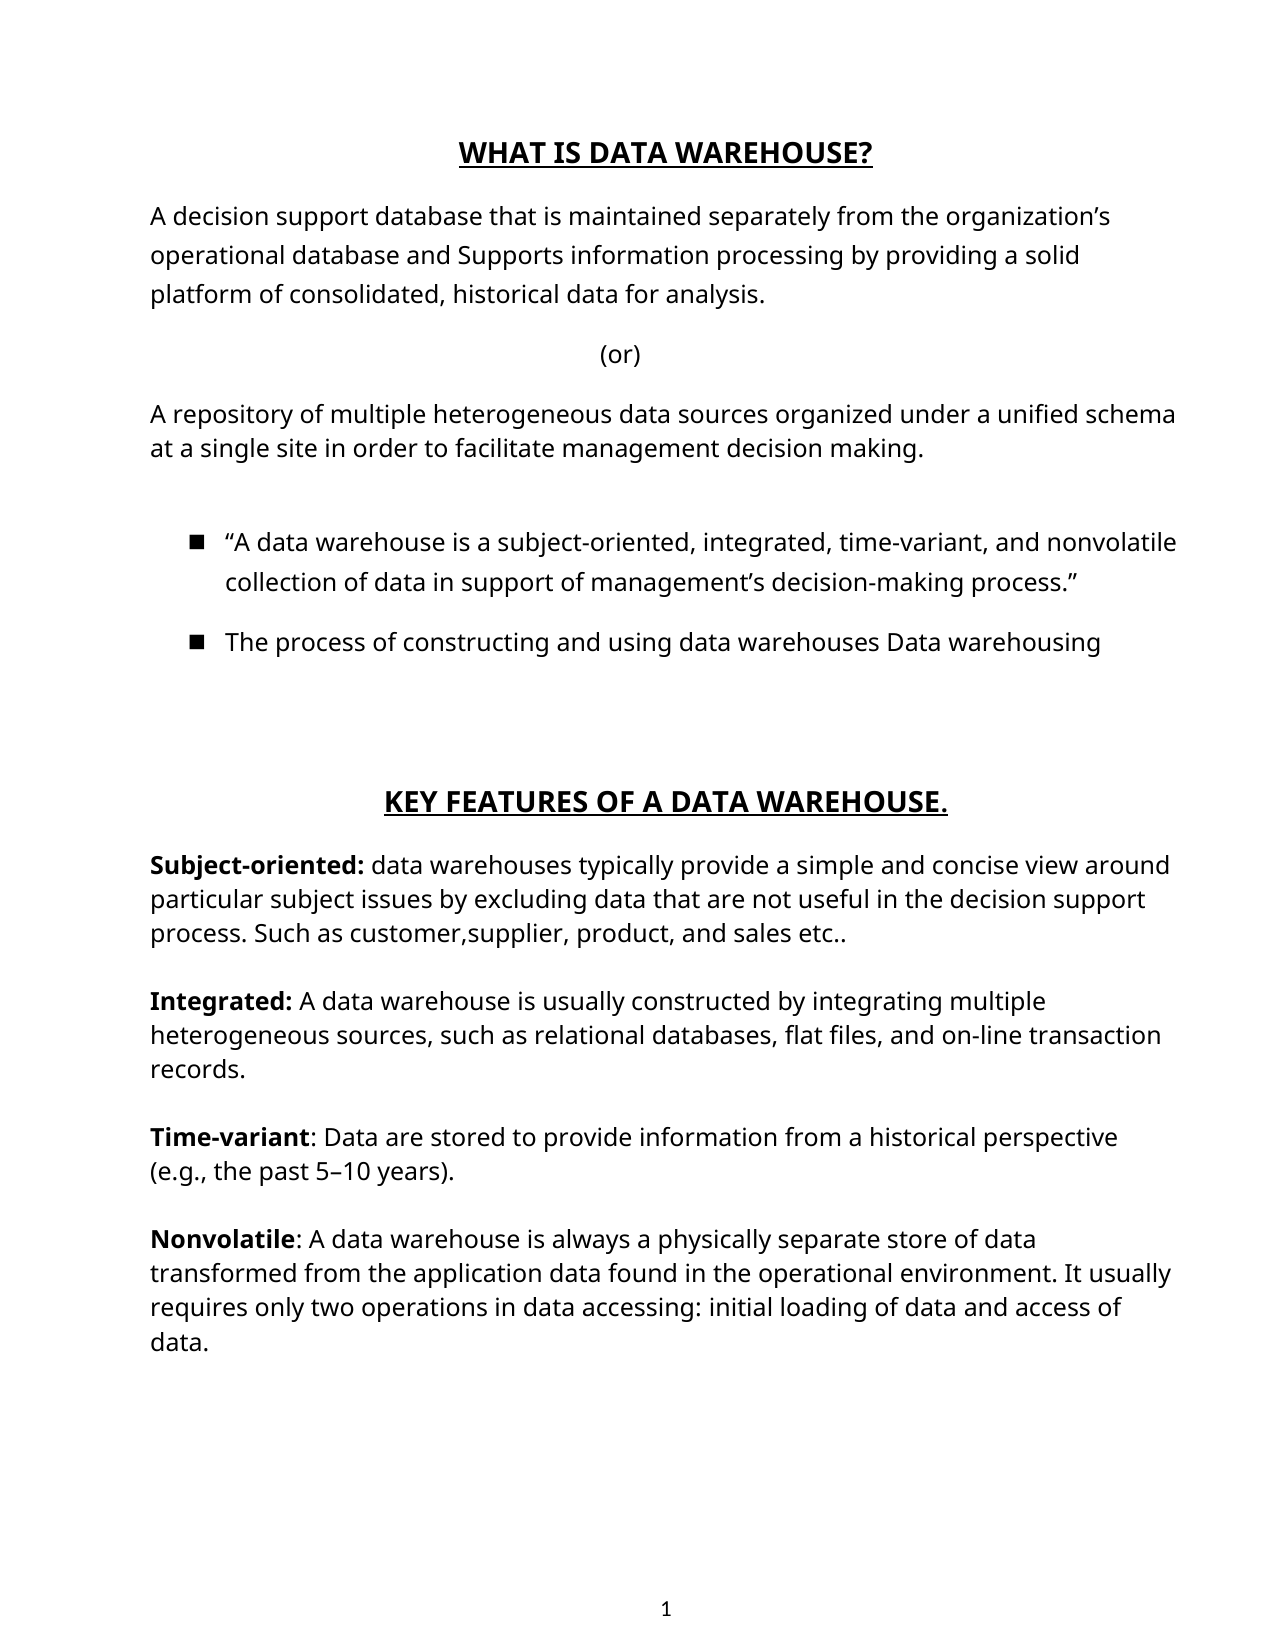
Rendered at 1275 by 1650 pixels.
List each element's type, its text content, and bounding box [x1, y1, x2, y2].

text WHAT IS DATA WAREHOUSE? [150, 132, 1181, 172]
text A decision support database that is maintained separately from the organization’s operational database and Supports information processing by providing a solid platform of consolidated, historical data for analysis. [150, 198, 1181, 311]
text (or) [300, 337, 1181, 371]
text Time-variant: Data are stored to provide information from a historical perspective [150, 1120, 1181, 1154]
list The process of constructing and using data warehouses Data warehousing [187, 624, 1181, 658]
text Integrated: A data warehouse is usually constructed by integrating multiple heterogeneous sources, such as relational databases, flat files, and on-line transaction records. [150, 983, 1181, 1086]
text Nonvolatile: A data warehouse is always a physically separate store of data transformed from the application data found in the operational environment. It usually requires only two operations in data accessing: initial loading of data and access of data. [150, 1222, 1181, 1358]
list KEY FEATURES OF A DATA WAREHOUSE. [150, 781, 1181, 821]
text Subject-oriented: data warehouses typically provide a simple and concise view around particular subject issues by excluding data that are not useful in the decision support process. Such as customer,supplier, product, and sales etc.. [150, 847, 1181, 949]
text (e.g., the past 5–10 years). [150, 1154, 1181, 1188]
text A repository of multiple heterogeneous data sources organized under a unified schema at a single site in order to facilitate management decision making. [150, 397, 1181, 465]
list “A data warehouse is a subject-oriented, integrated, time-variant, and nonvolatile collection of data in support of management’s decision-making process.” [187, 525, 1181, 598]
